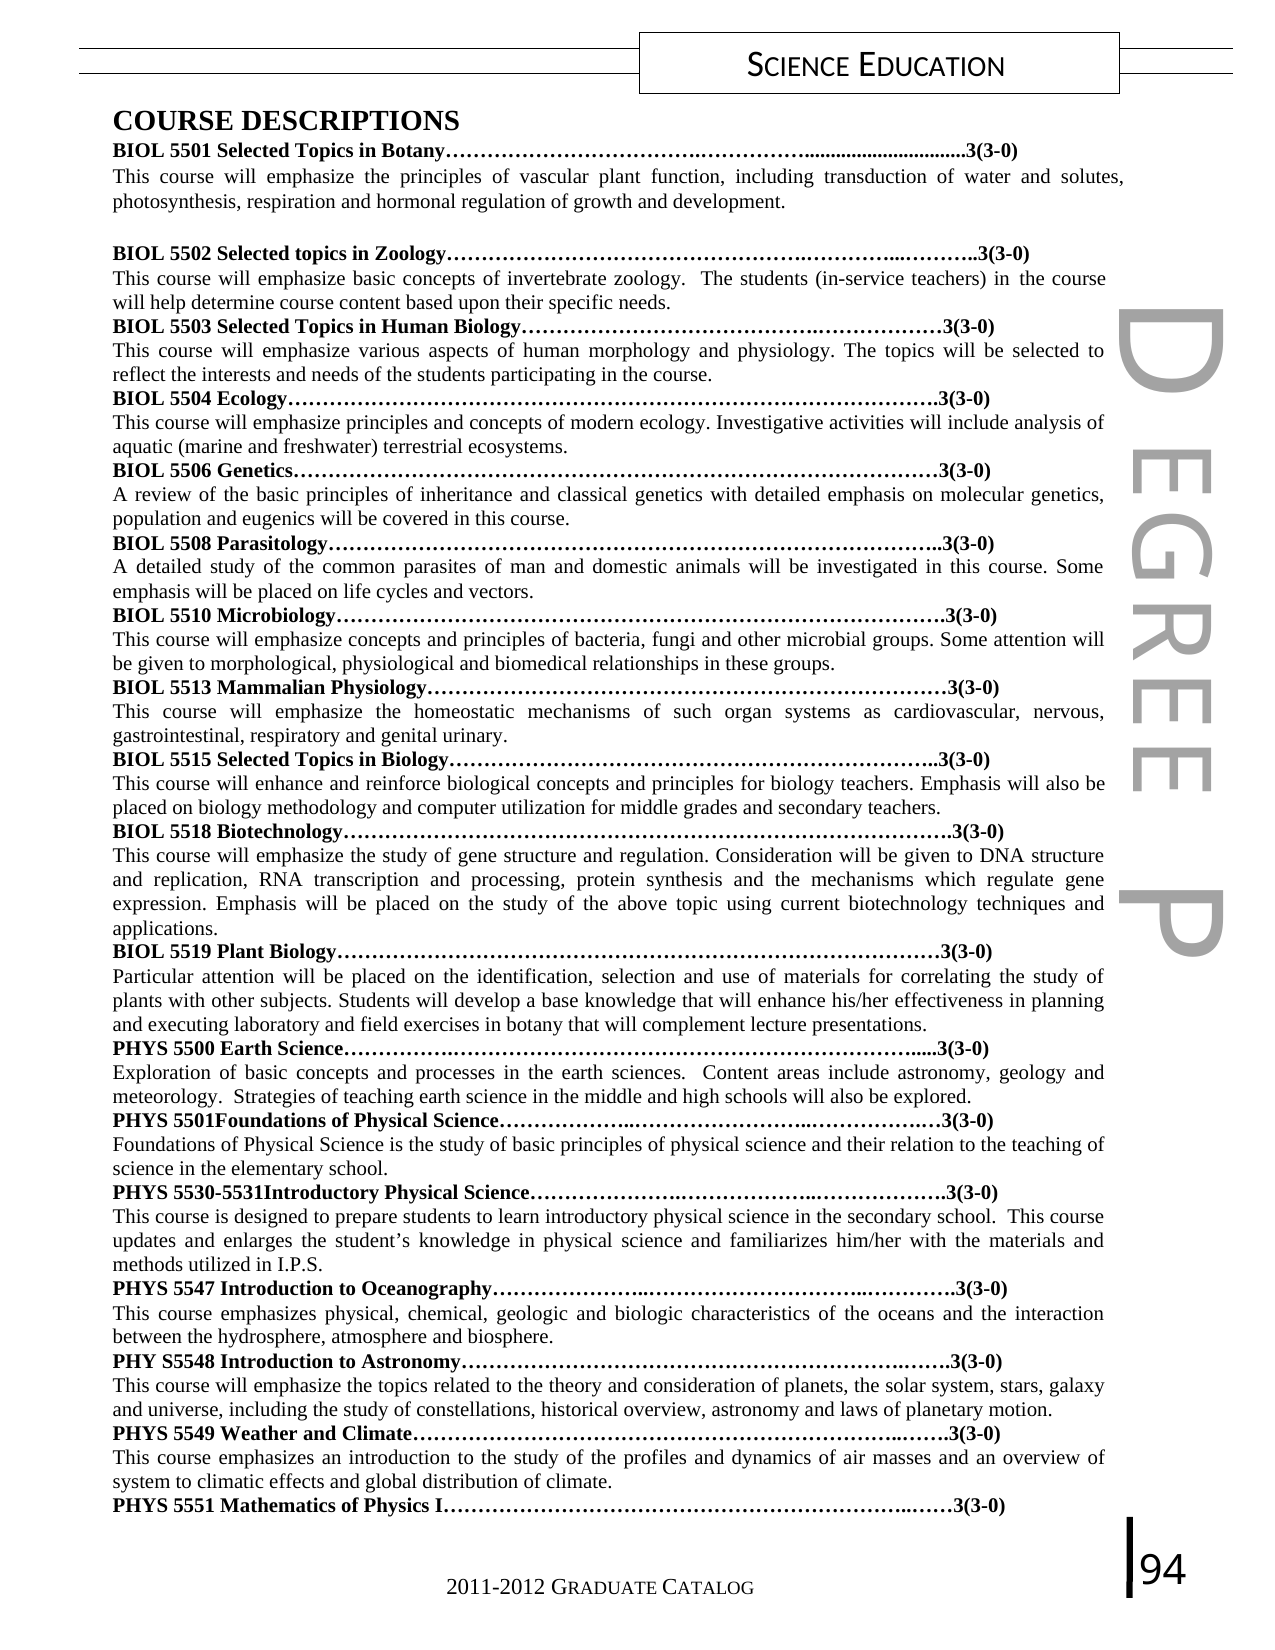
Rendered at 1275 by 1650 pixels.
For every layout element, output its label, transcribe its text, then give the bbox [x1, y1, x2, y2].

text BIOL 5503 Selected Topics in Human Biology…………………………………….………………3(3-0) [112, 314, 1106, 338]
text PHYS 5549 Weather and Climate……………………………………………………………..…….3(3-0) [112, 1421, 1106, 1445]
text BIOL 5508 Parasitology……………………………………………………………………………..3(3-0) [112, 530, 1106, 554]
text This course will emphasize the homeostatic mechanisms of such organ systems as cardiovascular, nervous, gastrointestinal, respiratory and genital urinary. [112, 699, 1106, 747]
text This course will emphasize various aspects of human morphology and physiology. The topics will be selected to reflect the interests and needs of the students participating in the course. [112, 338, 1106, 386]
text BIOL 5513 Mammalian Physiology…………………………………………………………………3(3-0) [112, 675, 1106, 699]
text This course emphasizes physical, chemical, geologic and biologic characteristics of the oceans and the interaction between the hydrosphere, atmosphere and biosphere. [112, 1300, 1106, 1348]
text BIOL 5502 Selected topics in Zoology…………………………………………….…………...………..3(3-0) [112, 241, 1125, 265]
text BIOL 5504 Ecology………………………………………………………………………………….3(3-0) [112, 386, 1106, 410]
text This course emphasizes an introduction to the study of the profiles and dynamics of air masses and an overview of system to climatic effects and global distribution of climate. [112, 1445, 1106, 1493]
text This course will emphasize basic concepts of invertebrate zoology. The students (in-service teachers) in the course will help determine course content based upon their specific needs. [112, 266, 1106, 314]
text PHY S5548 Introduction to Astronomy……………………………………………………….…….3(3-0) [112, 1348, 1106, 1373]
text BIOL 5515 Selected Topics in Biology……………………………………………………………..3(3-0) [112, 747, 1106, 771]
text This course is designed to prepare students to learn introductory physical science in the secondary school. This course updates and enlarges the student’s knowledge in physical science and familiarizes him/her with the materials and methods utilized in I.P.S. [112, 1204, 1106, 1276]
text This course will emphasize the study of gene structure and regulation. Consideration will be given to DNA structure and replication, RNA transcription and processing, protein synthesis and the mechanisms which regulate gene expression. Emphasis will be placed on the study of the above topic using current biotechnology techniques and applications. [112, 843, 1106, 939]
text Exploration of basic concepts and processes in the earth sciences. Content areas include astronomy, geology and meteorology. Strategies of teaching earth science in the middle and high schools will also be explored. [112, 1060, 1106, 1108]
text PHYS 5551 Mathematics of Physics I…………………………………………………………..……3(3-0) [112, 1493, 1106, 1517]
text BIOL 5501 Selected Topics in Botany……………………………….……………...............................3(3-0) [112, 138, 1125, 162]
text PHYS 5500 Earth Science…………….………………………………………………………….....3(3-0) [112, 1036, 1106, 1060]
subtitle COURSE DESCRIPTIONS [75, 103, 1125, 137]
text PHYS 5530-5531Introductory Physical Science………………….………………..……………….3(3-0) [112, 1180, 1106, 1204]
text Particular attention will be placed on the identification, selection and use of materials for correlating the study of plants with other subjects. Students will develop a base knowledge that will enhance his/her effectiveness in planning and executing laboratory and field exercises in botany that will complement lecture presentations. [112, 963, 1106, 1036]
text This course will emphasize the topics related to the theory and consideration of planets, the solar system, stars, galaxy and universe, including the study of constellations, historical overview, astronomy and laws of planetary motion. [112, 1373, 1106, 1421]
text BIOL 5510 Microbiology…………………………………………………………………………….3(3-0) [112, 603, 1106, 627]
text This course will emphasize principles and concepts of modern ecology. Investigative activities will include analysis of aquatic (marine and freshwater) terrestrial ecosystems. [112, 410, 1106, 458]
text PHYS 5547 Introduction to Oceanography…………………..…………………………..………….3(3-0) [112, 1276, 1106, 1300]
text BIOL 5518 Biotechnology…………………………………………………………………………….3(3-0) [112, 819, 1106, 843]
text This course will emphasize concepts and principles of bacteria, fungi and other microbial groups. Some attention will be given to morphological, physiological and biomedical relationships in these groups. [112, 627, 1106, 675]
text A detailed study of the common parasites of man and domestic animals will be investigated in this course. Some emphasis will be placed on life cycles and vectors. [112, 554, 1106, 603]
text This course will emphasize the principles of vascular plant function, including transduction of water and solutes, photosynthesis, respiration and hormonal regulation of growth and development. [112, 164, 1125, 213]
text BIOL 5506 Genetics…………………………………………………………………………………3(3-0) [112, 458, 1106, 482]
text This course will enhance and reinforce biological concepts and principles for biology teachers. Emphasis will also be placed on biology methodology and computer utilization for middle grades and secondary teachers. [112, 771, 1106, 819]
text BIOL 5519 Plant Biology……………………………………………………………………………3(3-0) [112, 939, 1106, 963]
text Foundations of Physical Science is the study of basic principles of physical science and their relation to the teaching of science in the elementary school. [112, 1132, 1106, 1180]
text A review of the basic principles of inheritance and classical genetics with detailed emphasis on molecular genetics, population and eugenics will be covered in this course. [112, 482, 1106, 530]
text PHYS 5501Foundations of Physical Science………………..……………………..…………….…3(3-0) [112, 1108, 1106, 1132]
